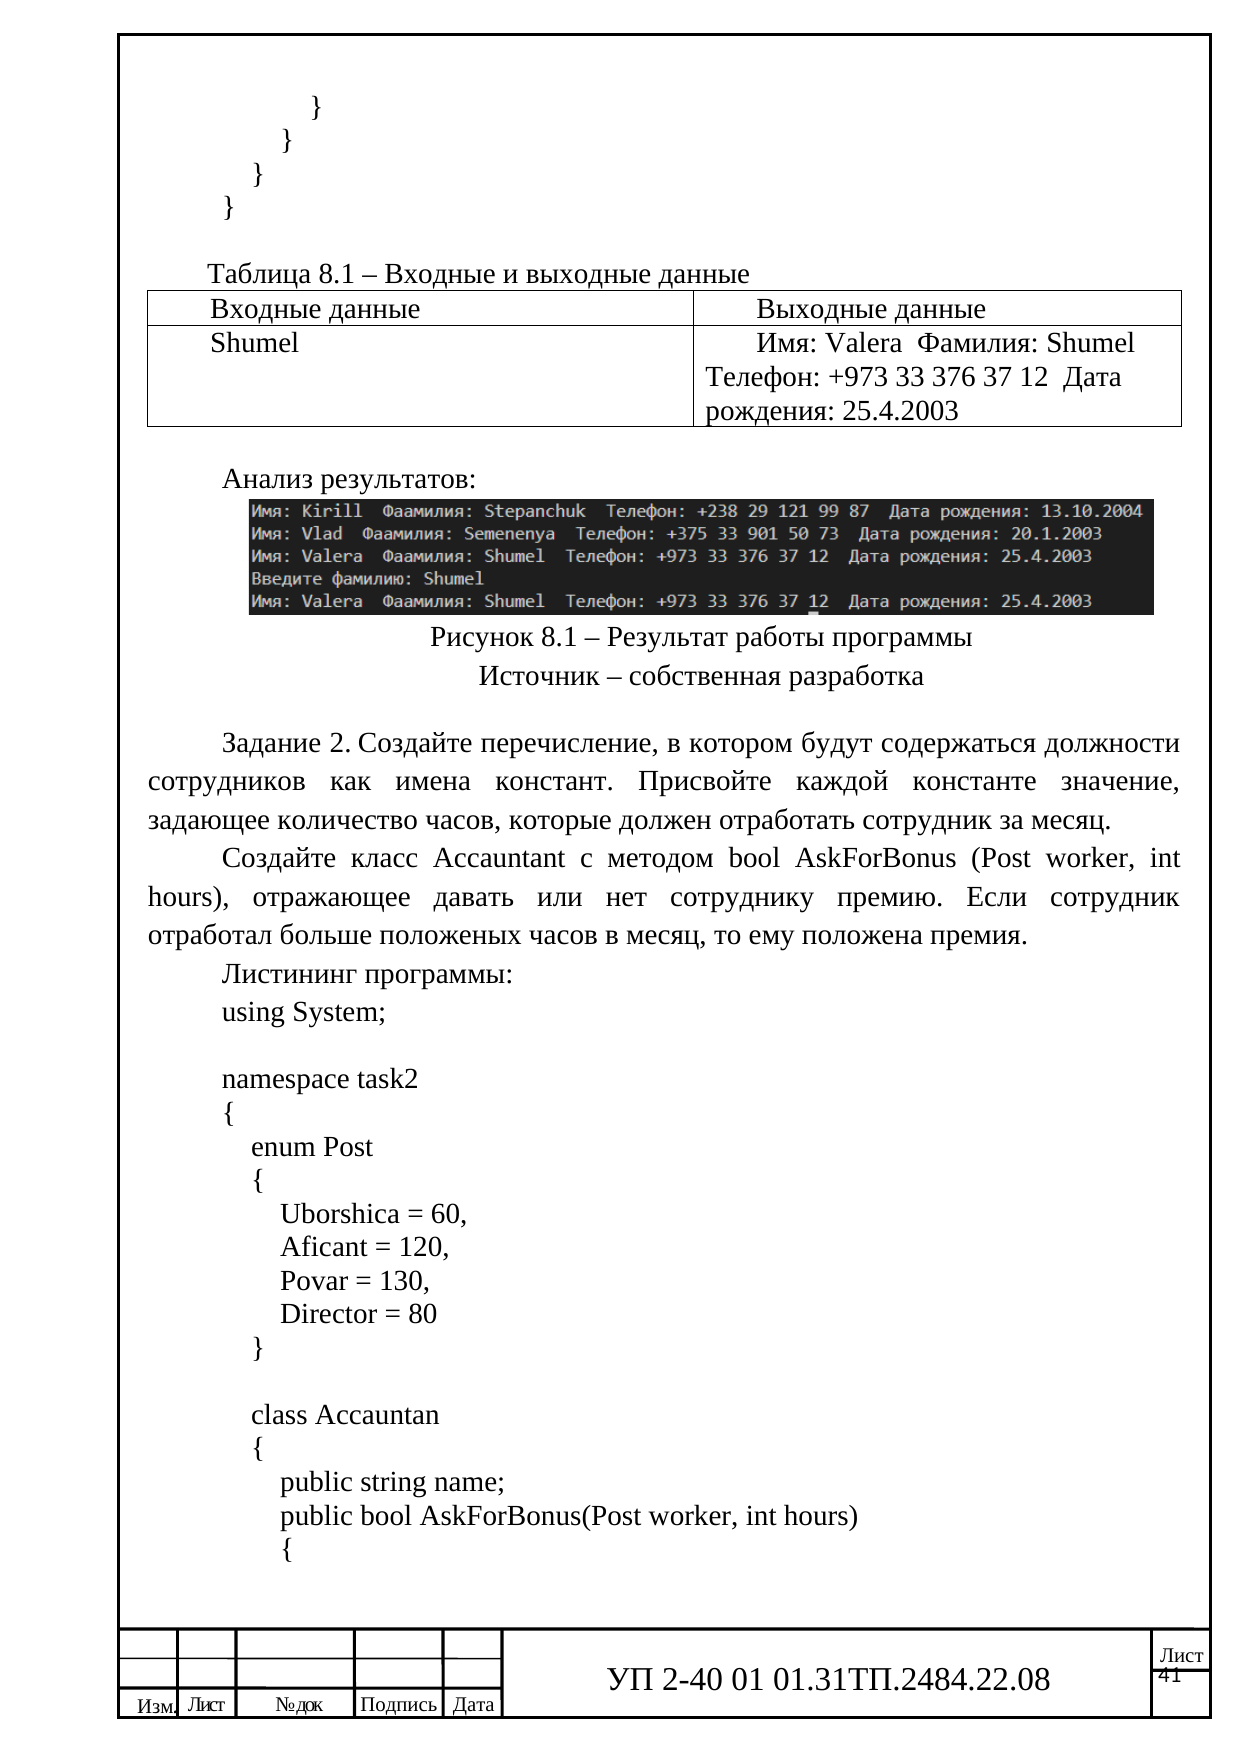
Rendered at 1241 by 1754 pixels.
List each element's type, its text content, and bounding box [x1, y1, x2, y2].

table_header Выходные данные [694, 291, 1181, 324]
text { [222, 1531, 1181, 1565]
text enum Post [222, 1129, 1181, 1162]
text Источник – собственная разработка [148, 658, 1181, 691]
table_cell Имя: Valera Фамилия: Shumel Телефон: +973 33 376 37 12 Дата рождения: 25.4.2003 [694, 326, 1181, 426]
table_header Входные данные [148, 291, 693, 324]
text Aficant = 120, [222, 1229, 1181, 1263]
text Листининг программы: [148, 956, 1181, 989]
text class Accauntan [222, 1397, 1181, 1431]
text namespace task2 [222, 1062, 1181, 1095]
text } [222, 189, 1181, 223]
text using System; [222, 994, 1181, 1028]
text Uborshica = 60, [222, 1196, 1181, 1229]
text { [222, 1162, 1181, 1196]
text } [222, 1330, 1181, 1363]
text { [222, 1431, 1181, 1464]
text } [222, 89, 1181, 122]
picture [248, 499, 1154, 615]
text Director = 80 [222, 1296, 1181, 1330]
text Анализ результатов: [148, 461, 1181, 494]
text Таблица 8.1 – Входные и выходные данные [207, 256, 1181, 290]
text Задание 2. Создайте перечисление, в котором будут содержаться должности сотрудников как имена констант. Присвойте каждой константе значение, задающее количество часов, которые должен отработать сотрудник за месяц. [148, 725, 1181, 835]
text Рисунок 8.1 – Результат работы программы [148, 619, 1181, 653]
text Povar = 130, [222, 1263, 1181, 1296]
text public string name; [222, 1464, 1181, 1498]
text Создайте класс Accauntant с методом bool AskForBonus (Post worker, int hours), отражающее давать или нет сотруднику премию. Если сотрудник отработал больше положеных часов в месяц, то ему положена премия. [148, 840, 1181, 951]
text } [222, 156, 1181, 189]
text { [222, 1095, 1181, 1129]
table_cell Shumel [148, 326, 693, 426]
text } [222, 122, 1181, 156]
text public bool AskForBonus(Post worker, int hours) [222, 1498, 1181, 1531]
